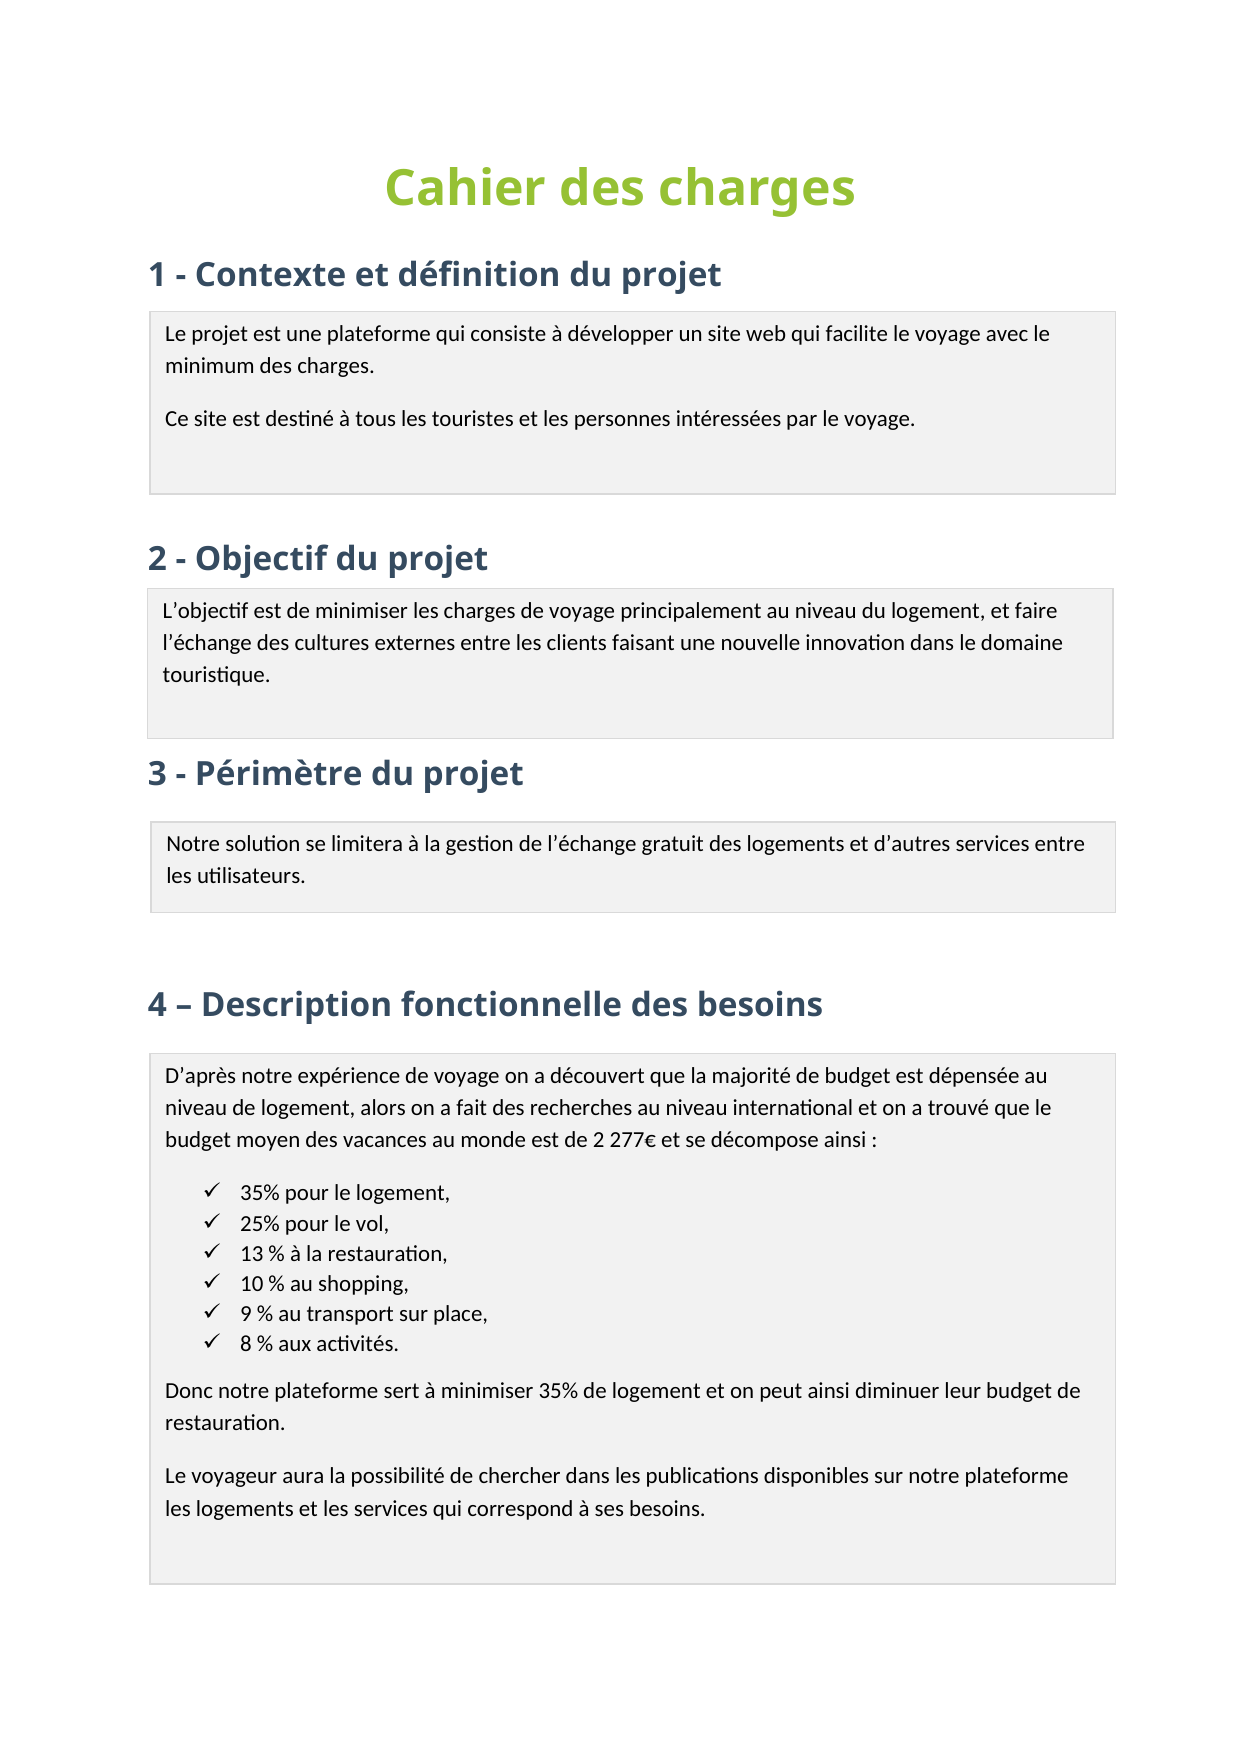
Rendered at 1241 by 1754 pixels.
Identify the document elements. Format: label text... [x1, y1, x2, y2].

subtitle 3 - Périmètre du projet [148, 750, 1093, 795]
subtitle Cahier des charges [148, 152, 1093, 220]
subtitle 2 - Objectif du projet [148, 535, 1093, 581]
subtitle 1 - Contexte et définition du projet [148, 251, 1093, 296]
subtitle 4 – Description fonctionnelle des besoins [148, 981, 1093, 1027]
